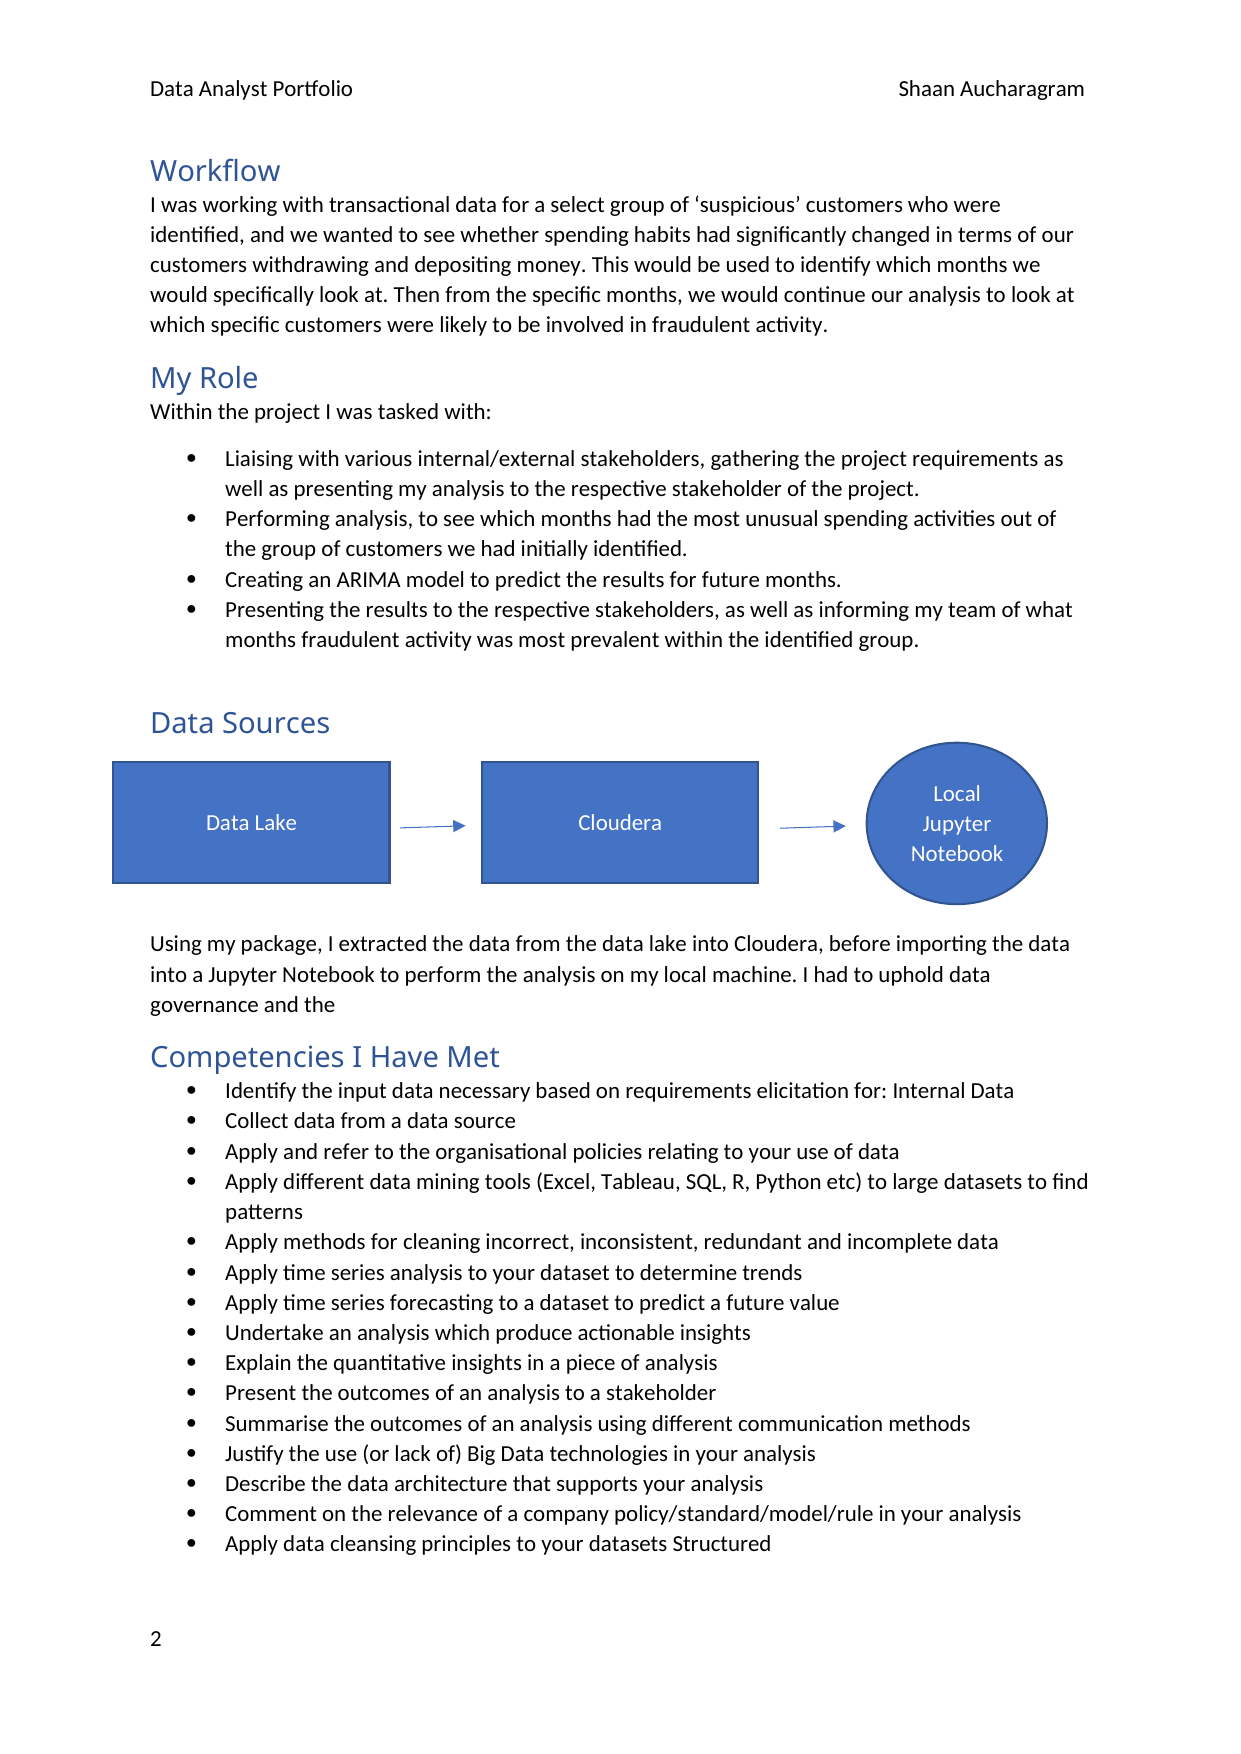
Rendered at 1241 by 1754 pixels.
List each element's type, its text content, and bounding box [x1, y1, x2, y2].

text Using my package, I extracted the data from the data lake into Cloudera, before importing the data into a Jupyter Notebook to perform the analysis on my local machine. I had to uphold data governance and the [150, 929, 1090, 1018]
text I was working with transactional data for a select group of ‘suspicious’ customers who were identified, and we wanted to see whether spending habits had significantly changed in terms of our customers withdrawing and depositing money. This would be used to identify which months we would specifically look at. Then from the specific months, we would continue our analysis to look at which specific customers were likely to be involved in fraudulent activity. [150, 190, 1090, 338]
list Apply and refer to the organisational policies relating to your use of data [187, 1137, 1090, 1165]
list Apply time series forecasting to a dataset to predict a future value [187, 1288, 1090, 1316]
list Performing analysis, to see which months had the most unusual spending activities out of the group of customers we had initially identified. [187, 504, 1090, 563]
list Comment on the relevance of a company policy/standard/model/rule in your analysis [187, 1499, 1090, 1527]
subtitle Workflow [150, 150, 1090, 190]
list Apply data cleansing principles to your datasets Structured [187, 1529, 1090, 1558]
list Present the outcomes of an analysis to a stakeholder [187, 1378, 1090, 1407]
list Apply different data mining tools (Excel, Tableau, SQL, R, Python etc) to large datasets to find patterns [187, 1167, 1090, 1225]
subtitle Data Sources [150, 702, 1090, 742]
list Justify the use (or lack of) Big Data technologies in your analysis [187, 1439, 1090, 1467]
list Undertake an analysis which produce actionable insights [187, 1318, 1090, 1346]
text Within the project I was tasked with: [150, 397, 1090, 425]
list Apply time series analysis to your dataset to determine trends [187, 1258, 1090, 1286]
list Explain the quantitative insights in a piece of analysis [187, 1348, 1090, 1376]
list Presenting the results to the respective stakeholders, as well as informing my team of what months fraudulent activity was most prevalent within the identified group. [187, 595, 1090, 653]
list Describe the data architecture that supports your analysis [187, 1469, 1090, 1497]
subtitle My Role [150, 357, 1090, 397]
list Collect data from a data source [187, 1107, 1090, 1135]
list Liaising with various internal/external stakeholders, gathering the project requirements as well as presenting my analysis to the respective stakeholder of the project. [187, 444, 1090, 502]
list Identify the input data necessary based on requirements elicitation for: Internal Data [187, 1076, 1090, 1104]
list Creating an ARIMA model to predict the results for future months. [187, 565, 1090, 593]
subtitle Competencies I Have Met [150, 1037, 1090, 1076]
list Apply methods for cleaning incorrect, inconsistent, redundant and incomplete data [187, 1227, 1090, 1256]
list Summarise the outcomes of an analysis using different communication methods [187, 1409, 1090, 1437]
